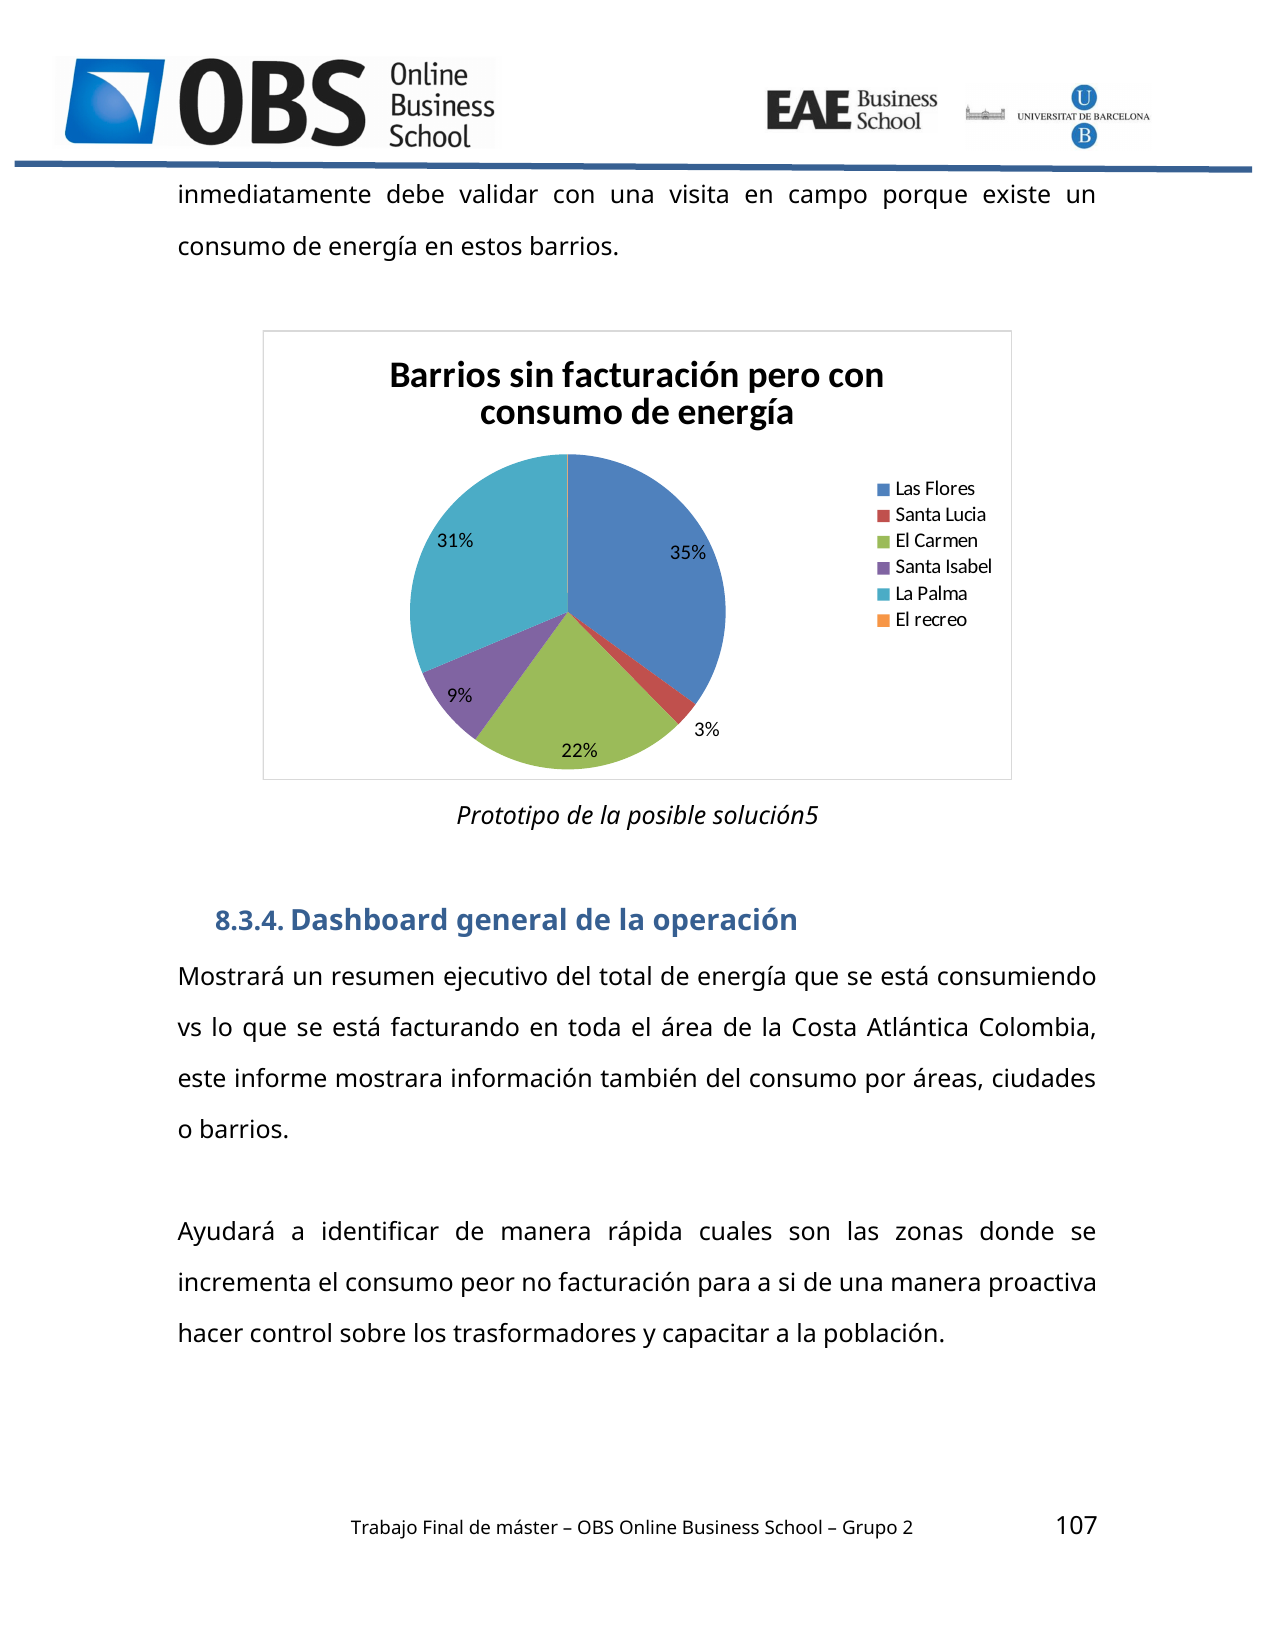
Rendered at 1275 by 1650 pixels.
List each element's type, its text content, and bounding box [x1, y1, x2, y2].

picture [764, 87, 938, 133]
picture [52, 56, 503, 149]
picture [964, 83, 1153, 151]
text Ayudará a identificar de manera rápida cuales son las zonas donde se incrementa el consumo peor no facturación para a si de una manera proactiva hacer control sobre los trasformadores y capacitar a la población. [177, 1214, 1098, 1350]
subtitle Dashboard general de la operación [215, 899, 1098, 939]
text Mostrará un resumen ejecutivo del total de energía que se está consumiendo vs lo que se está facturando en toda el área de la Costa Atlántica Colombia, este informe mostrara información también del consumo por áreas, ciudades o barrios. [177, 959, 1098, 1146]
text Prototipo de la posible solución5 [177, 797, 1098, 831]
